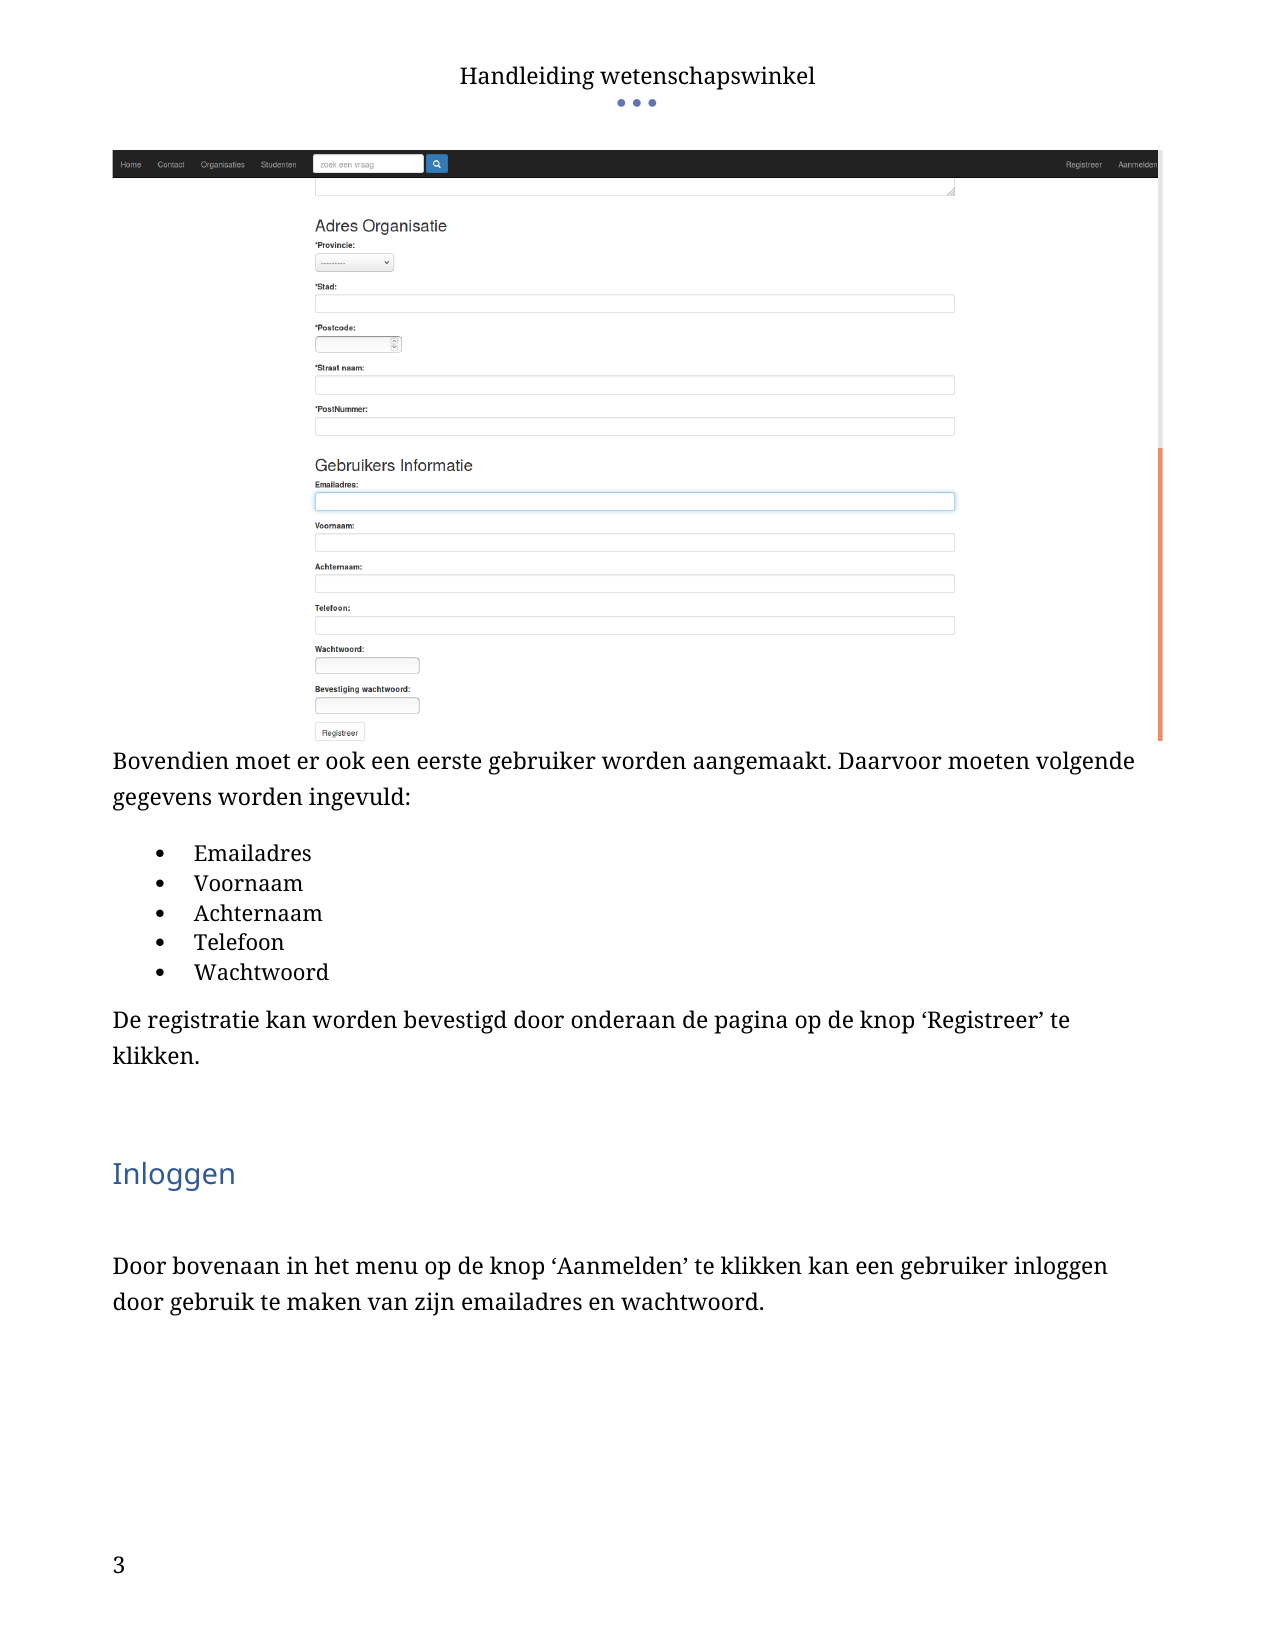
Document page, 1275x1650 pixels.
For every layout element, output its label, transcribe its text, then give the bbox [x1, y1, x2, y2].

list Voornaam [156, 868, 1162, 898]
list Emailadres [156, 838, 1162, 868]
text De registratie kan worden bevestigd door onderaan de pagina op de knop ‘Registreer’ te klikken. [112, 1004, 1162, 1071]
text Door bovenaan in het menu op de knop ‘Aanmelden’ te klikken kan een gebruiker inloggen door gebruik te maken van zijn emailadres en wachtwoord. [112, 1249, 1162, 1317]
picture [112, 150, 1163, 741]
list Achternaam [156, 898, 1162, 927]
subtitle Inloggen [112, 1153, 1162, 1193]
list Telefoon [156, 927, 1162, 957]
text Bovendien moet er ook een eerste gebruiker worden aangemaakt. Daarvoor moeten volgende gegevens worden ingevuld: [112, 741, 1162, 812]
list Wachtwoord [156, 957, 1162, 987]
